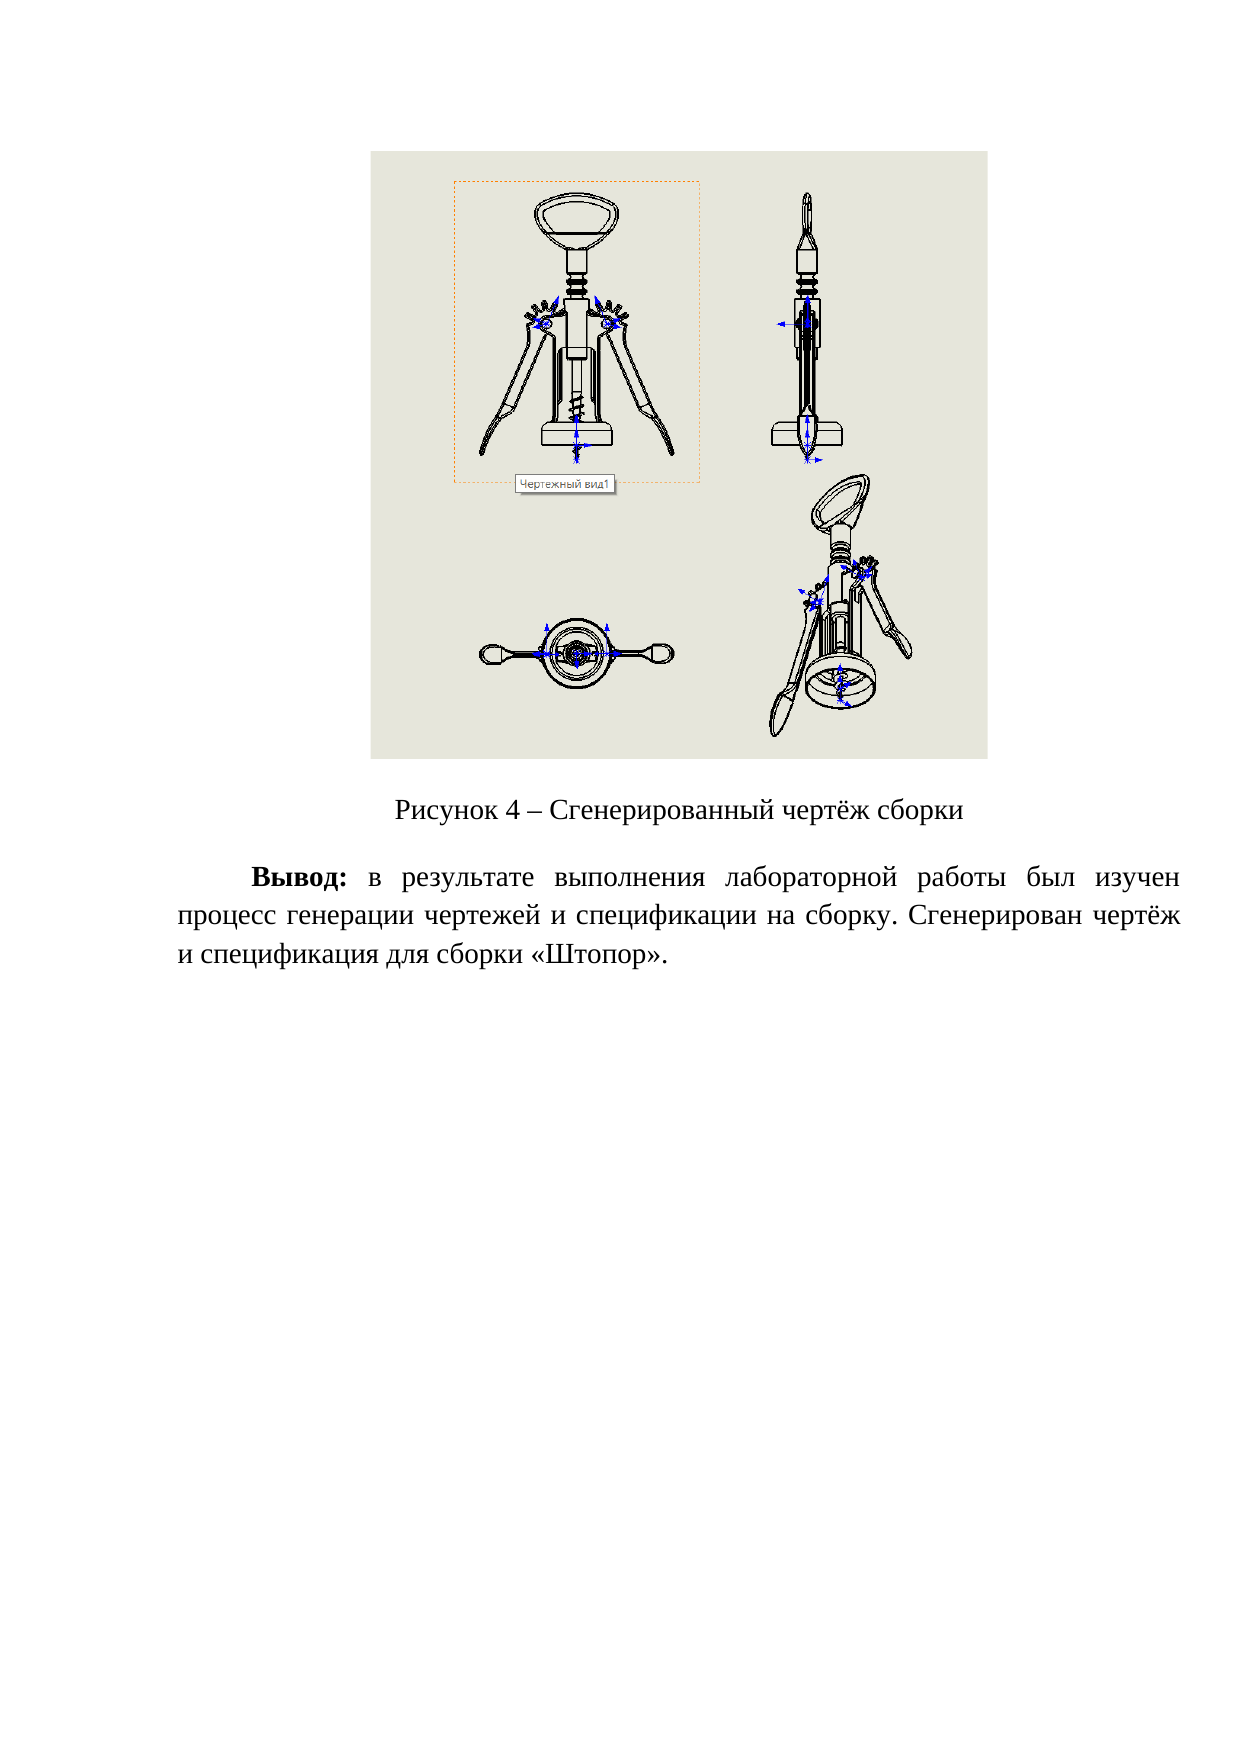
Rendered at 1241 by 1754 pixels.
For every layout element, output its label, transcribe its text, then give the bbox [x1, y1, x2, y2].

subtitle Вывод: в результате выполнения лабораторной работы был изучен процесс генерации чертежей и спецификации на сборку. Сгенерирован чертёж и спецификация для сборки «Штопор». [177, 859, 1181, 969]
text Рисунок 4 – Сгенерированный чертёж сборки [177, 792, 1181, 825]
picture [370, 151, 988, 759]
